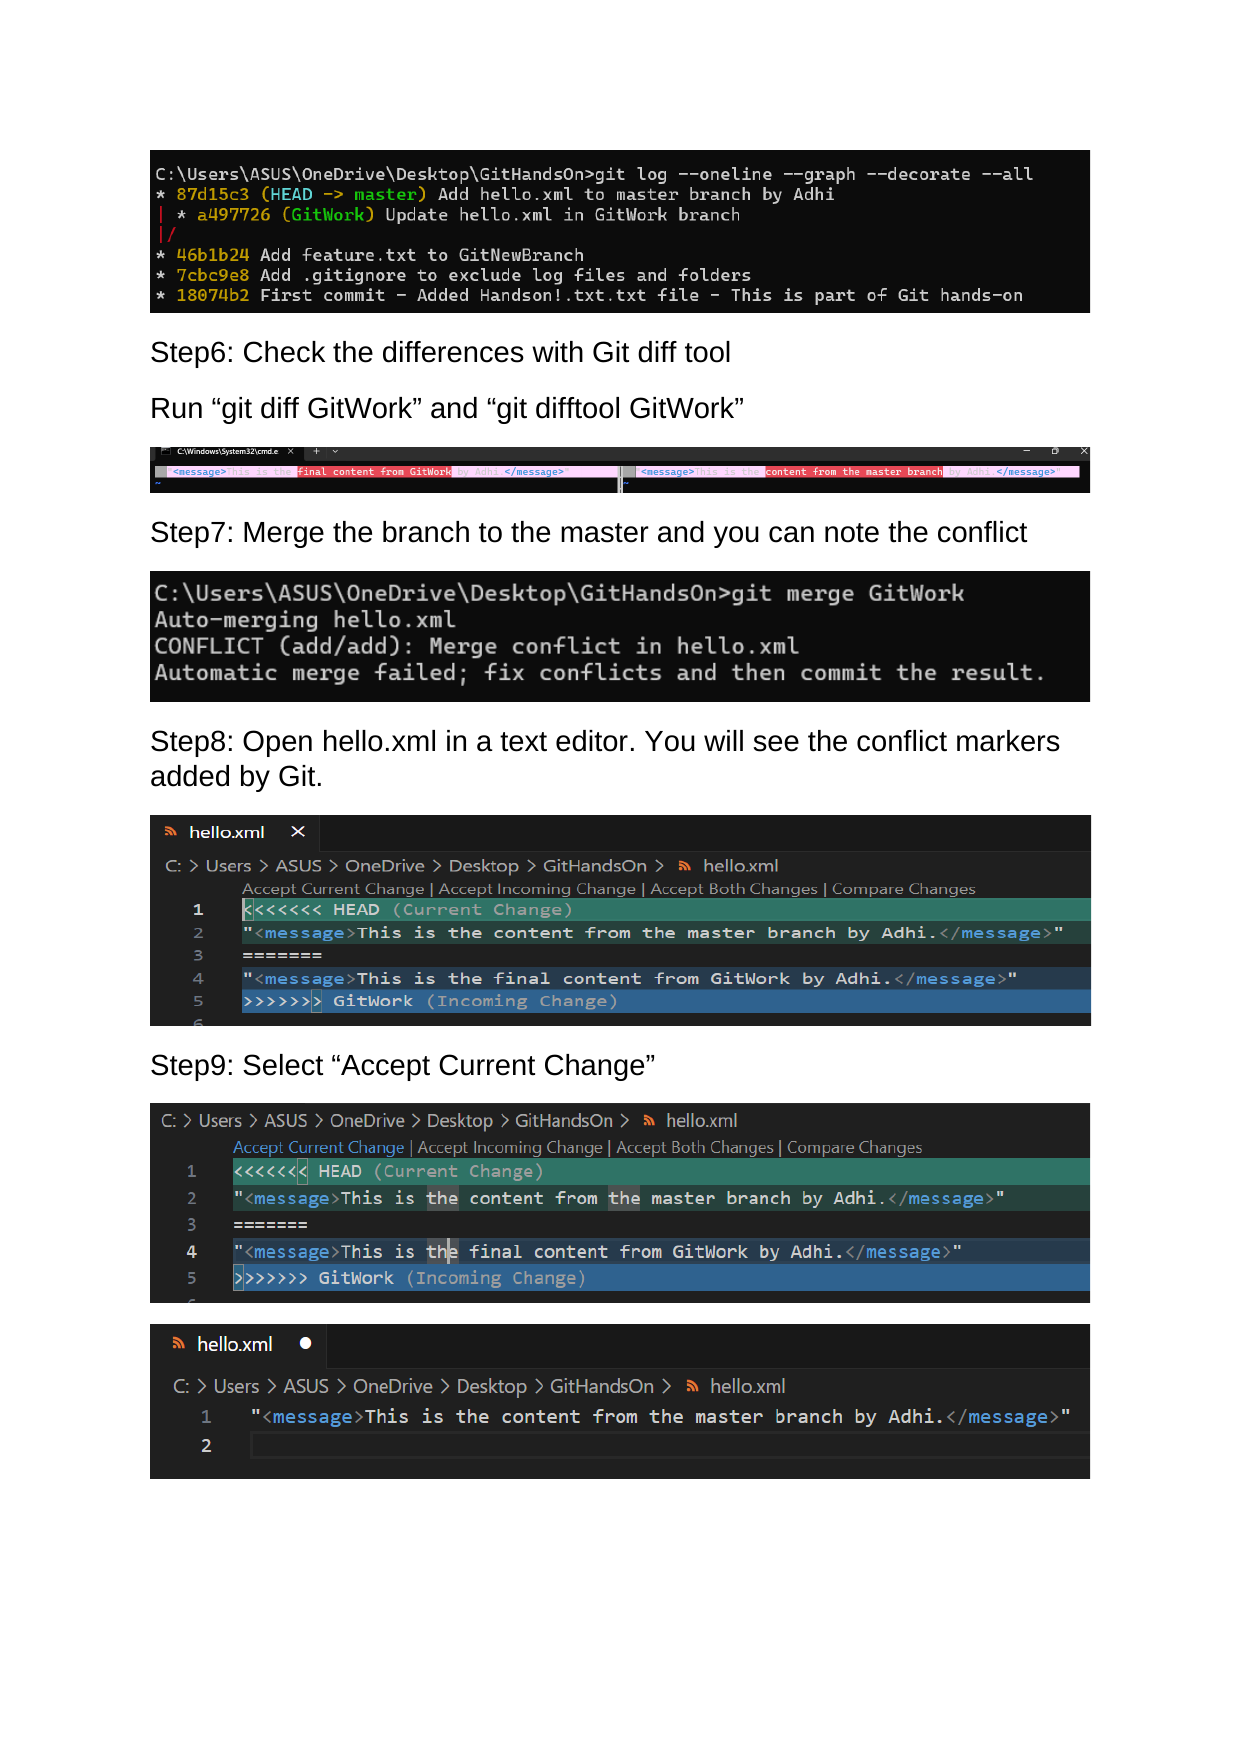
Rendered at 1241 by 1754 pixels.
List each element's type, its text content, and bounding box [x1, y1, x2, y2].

text Run “git diff GitWork” and “git difftool GitWork” [150, 391, 1090, 424]
text Step8: Open hello.xml in a text editor. You will see the conflict markers added by Git. [150, 724, 1090, 792]
picture [150, 815, 1092, 1026]
picture [150, 1103, 1091, 1303]
picture [150, 571, 1091, 702]
text Step7: Merge the branch to the master and you can note the conflict [150, 515, 1090, 549]
picture [150, 447, 1091, 493]
picture [150, 1324, 1091, 1479]
picture [150, 150, 1091, 313]
text Step9: Select “Accept Current Change” [150, 1048, 1090, 1081]
text Step6: Check the differences with Git diff tool [150, 335, 1090, 368]
